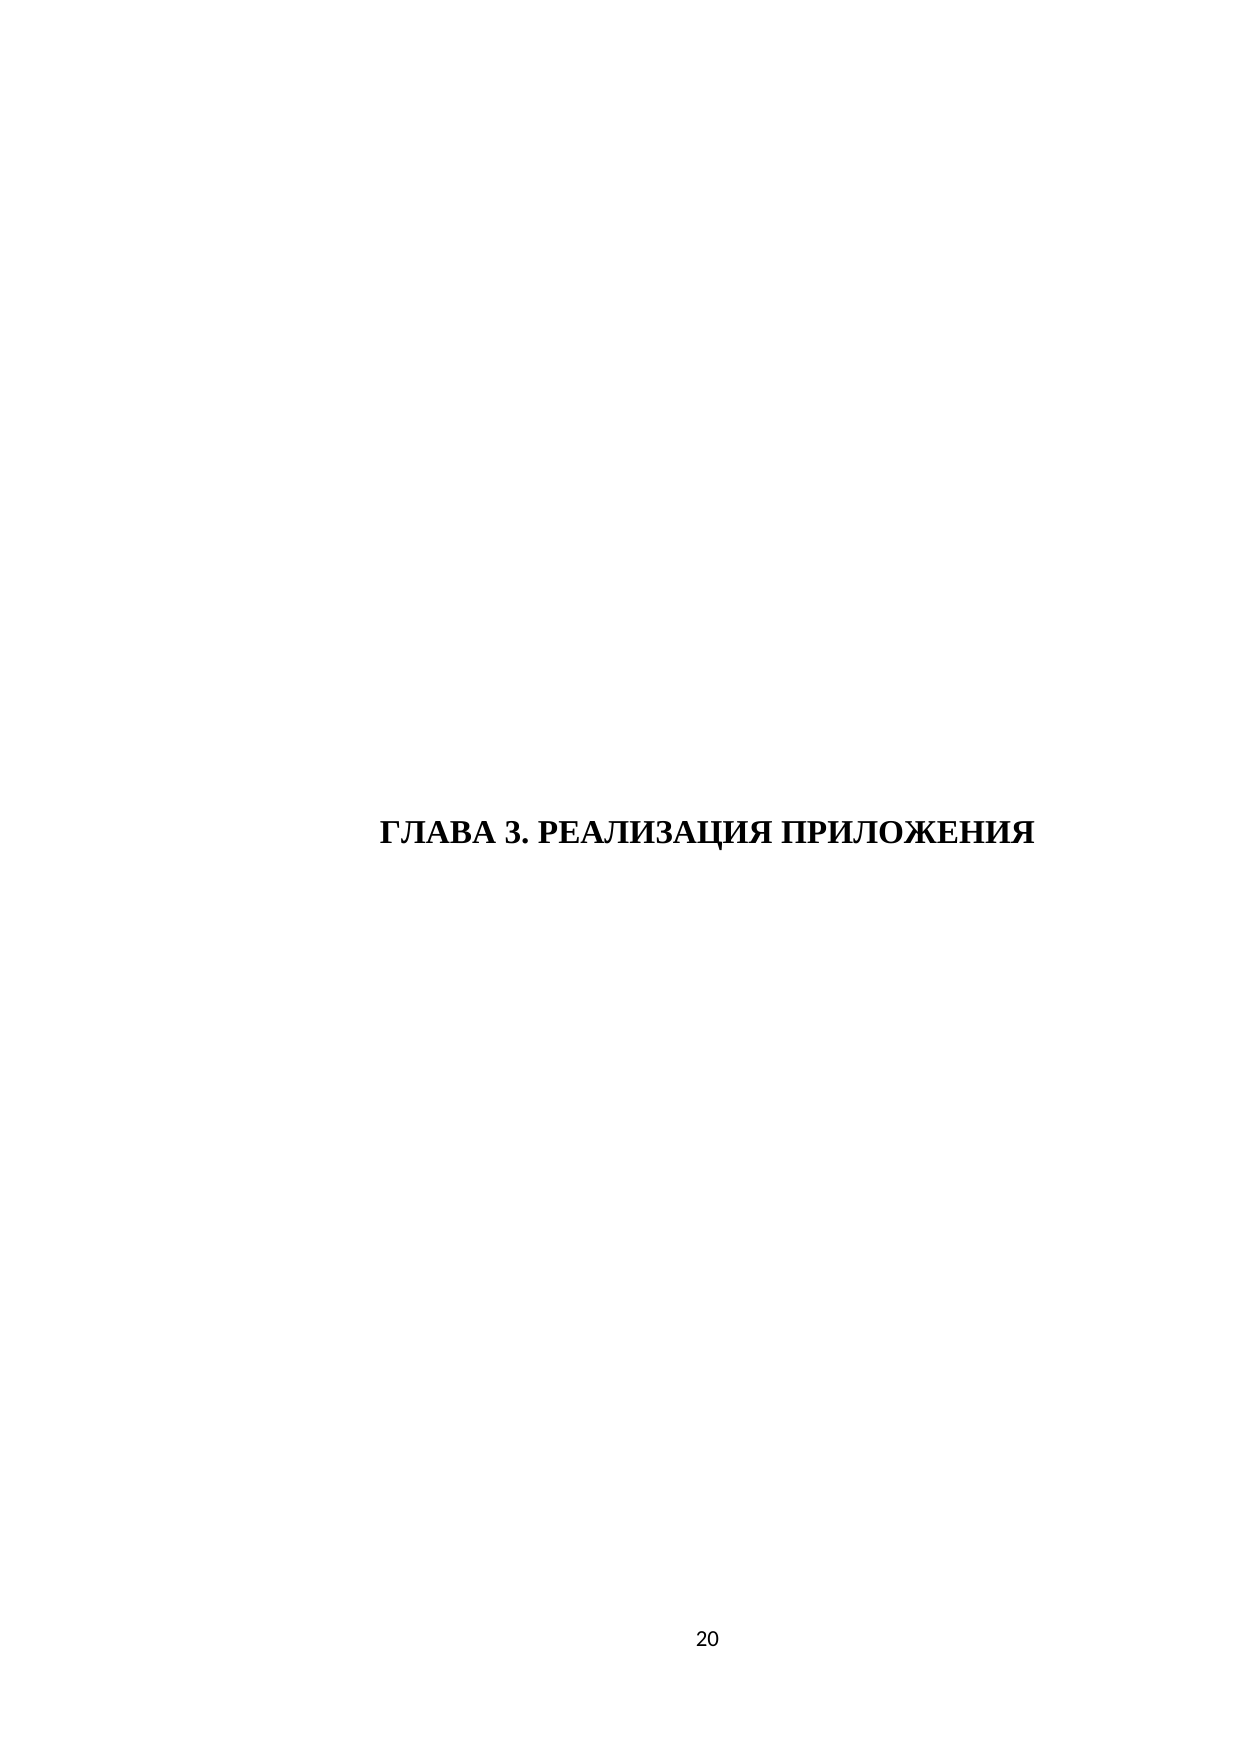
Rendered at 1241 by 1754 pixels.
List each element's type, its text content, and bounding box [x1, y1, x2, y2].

subtitle ГЛАВА 3. РЕАЛИЗАЦИЯ ПРИЛОЖЕНИЯ [177, 812, 1181, 851]
